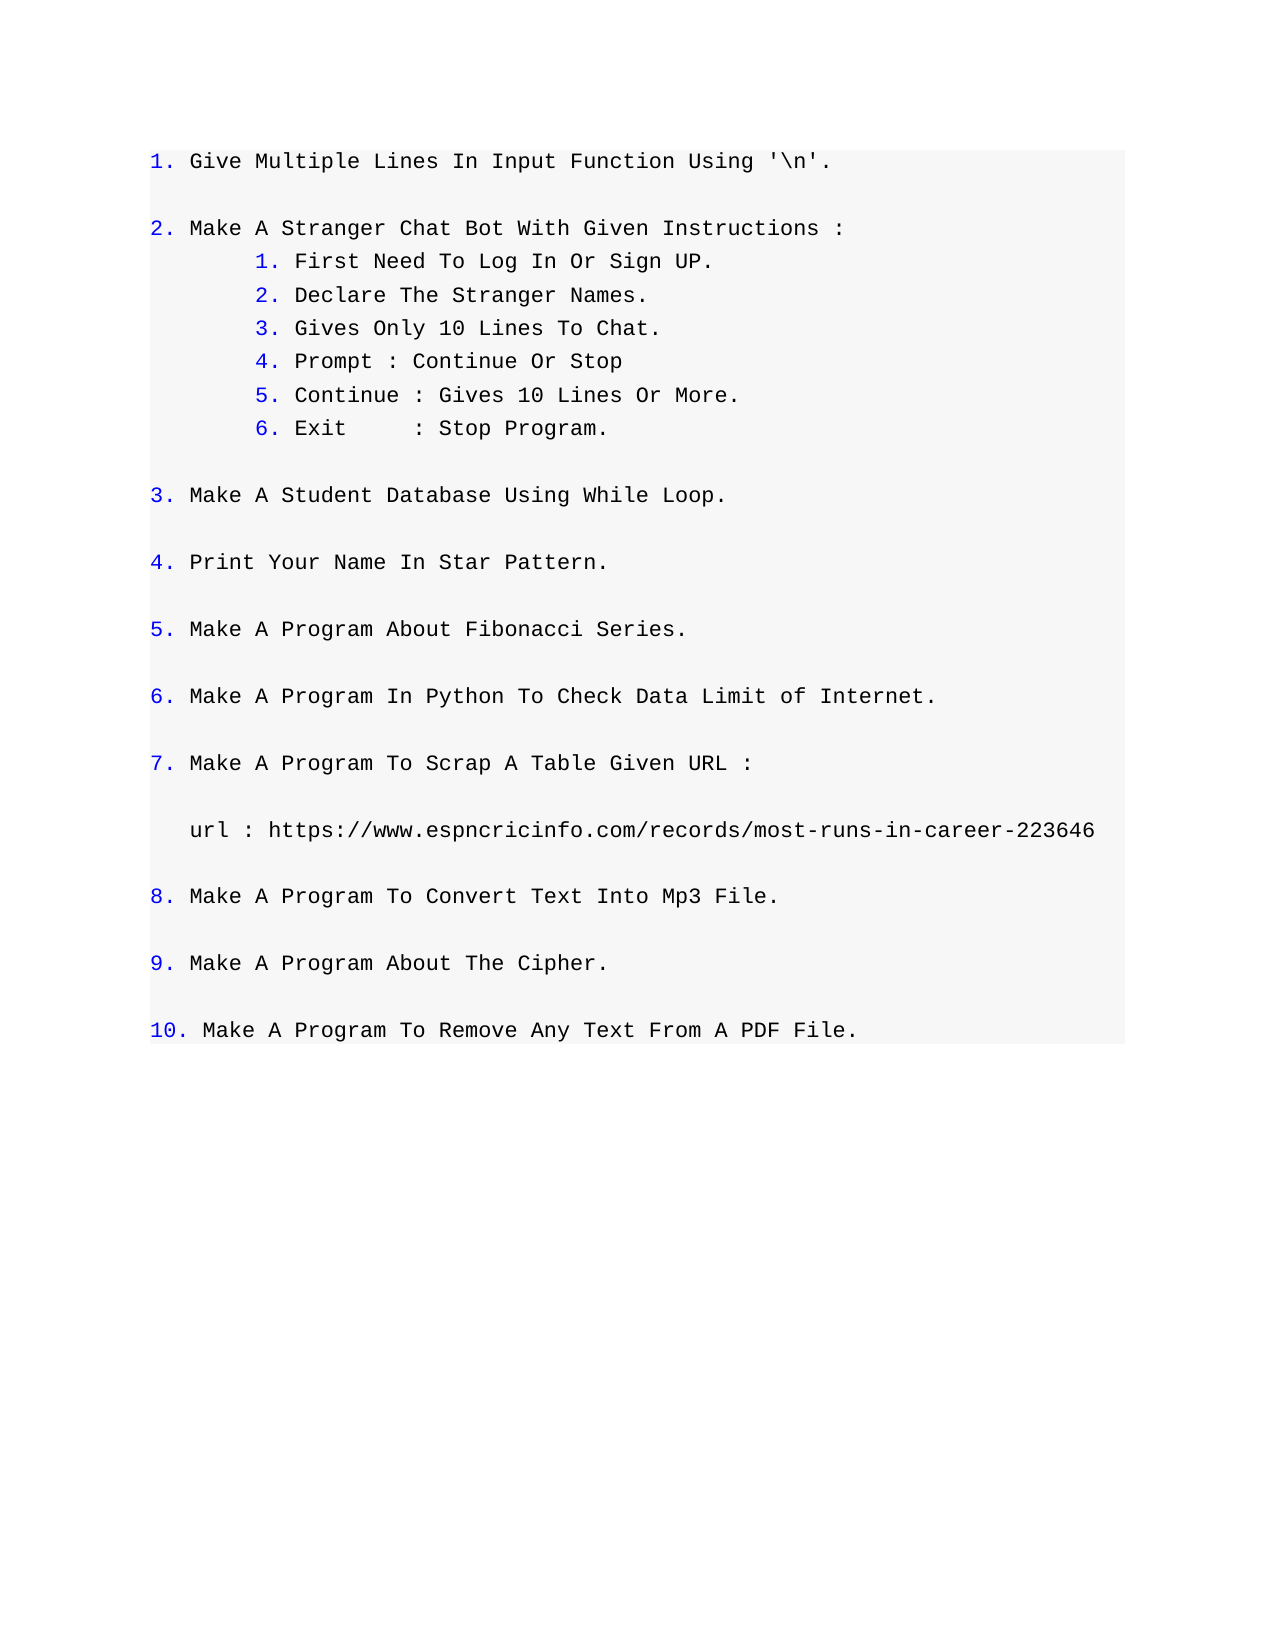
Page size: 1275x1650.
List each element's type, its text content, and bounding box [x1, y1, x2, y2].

text 6. Make A Program In Python To Check Data Limit of Internet. [150, 685, 1125, 710]
text 2. Declare The Stranger Names. [150, 284, 1125, 308]
text 6. Exit : Stop Program. [150, 417, 1125, 442]
text 3. Make A Student Database Using While Loop. [150, 484, 1125, 509]
text 10. Make A Program To Remove Any Text From A PDF File. [150, 1019, 1125, 1044]
text 4. Print Your Name In Star Pattern. [150, 551, 1125, 576]
text 9. Make A Program About The Cipher. [150, 952, 1125, 977]
text 1. First Need To Log In Or Sign UP. [150, 250, 1125, 275]
text 3. Gives Only 10 Lines To Chat. [150, 317, 1125, 342]
text 5. Make A Program About Fibonacci Series. [150, 618, 1125, 643]
text 1. Give Multiple Lines In Input Function Using '\n'. [150, 150, 1125, 175]
text 7. Make A Program To Scrap A Table Given URL : [150, 752, 1125, 777]
text 5. Continue : Gives 10 Lines Or More. [150, 384, 1125, 409]
text 4. Prompt : Continue Or Stop [150, 351, 1125, 375]
text url : https://www.espncricinfo.com/records/most-runs-in-career-223646 [150, 819, 1125, 843]
text 8. Make A Program To Convert Text Into Mp3 File. [150, 886, 1125, 910]
text 2. Make A Stranger Chat Bot With Given Instructions : [150, 217, 1125, 242]
